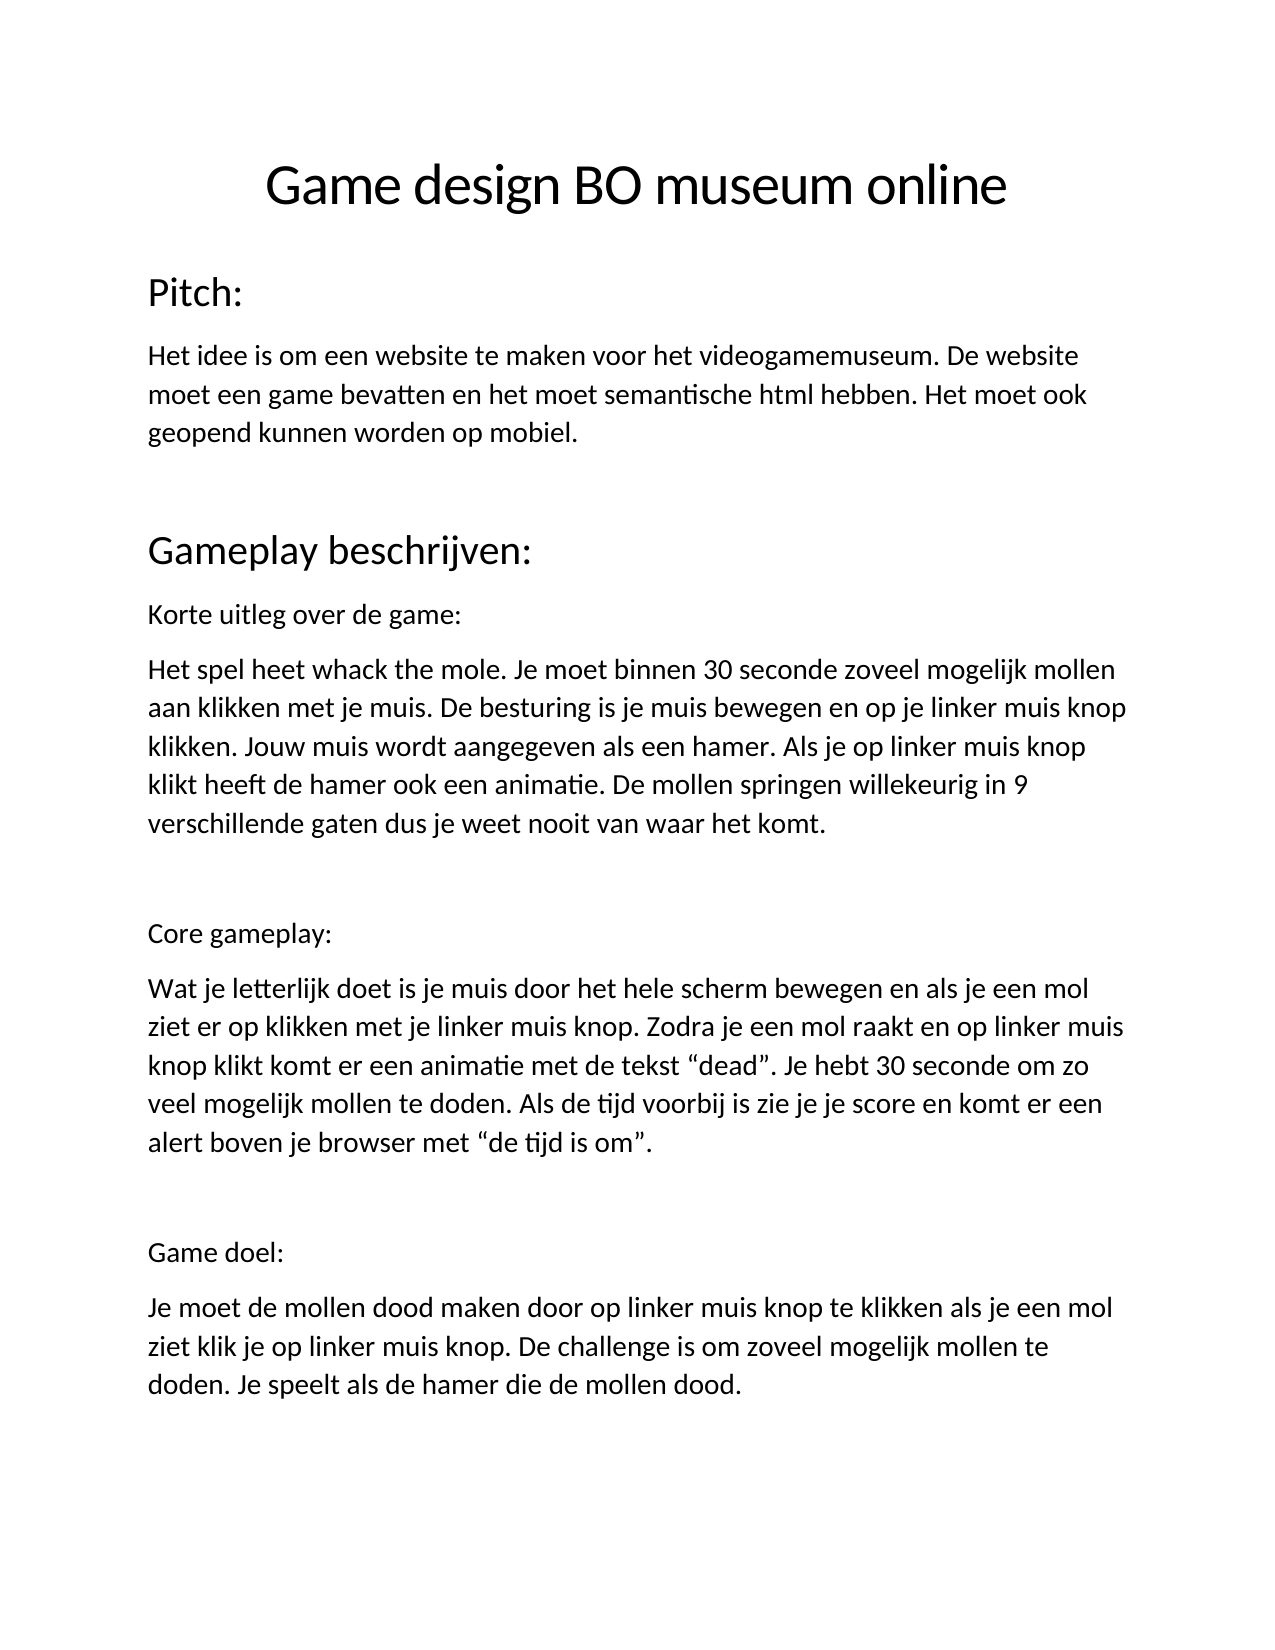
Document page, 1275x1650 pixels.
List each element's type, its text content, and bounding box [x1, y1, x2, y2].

text Game doel: [148, 1234, 1127, 1270]
text Core gameplay: [148, 915, 1127, 951]
text Gameplay beschrijven: [148, 524, 1127, 575]
text Het idee is om een website te maken voor het videogamemuseum. De website moet een game bevatten en het moet semantische html hebben. Het moet ook geopend kunnen worden op mobiel. [148, 337, 1127, 450]
text Pitch: [148, 266, 1127, 317]
title Game design BO museum online [148, 148, 1127, 219]
text Wat je letterlijk doet is je muis door het hele scherm bewegen en als je een mol ziet er op klikken met je linker muis knop. Zodra je een mol raakt en op linker muis knop klikt komt er een animatie met de tekst “dead”. Je hebt 30 seconde om zo veel mogelijk mollen te doden. Als de tijd voorbij is zie je je score en komt er een alert boven je browser met “de tijd is om”. [148, 970, 1127, 1159]
text Je moet de mollen dood maken door op linker muis knop te klikken als je een mol ziet klik je op linker muis knop. De challenge is om zoveel mogelijk mollen te doden. Je speelt als de hamer die de mollen dood. [148, 1289, 1127, 1402]
text Korte uitleg over de game: [148, 596, 1127, 632]
text Het spel heet whack the mole. Je moet binnen 30 seconde zoveel mogelijk mollen aan klikken met je muis. De besturing is je muis bewegen en op je linker muis knop klikken. Jouw muis wordt aangegeven als een hamer. Als je op linker muis knop klikt heeft de hamer ook een animatie. De mollen springen willekeurig in 9 verschillende gaten dus je weet nooit van waar het komt. [148, 651, 1127, 840]
